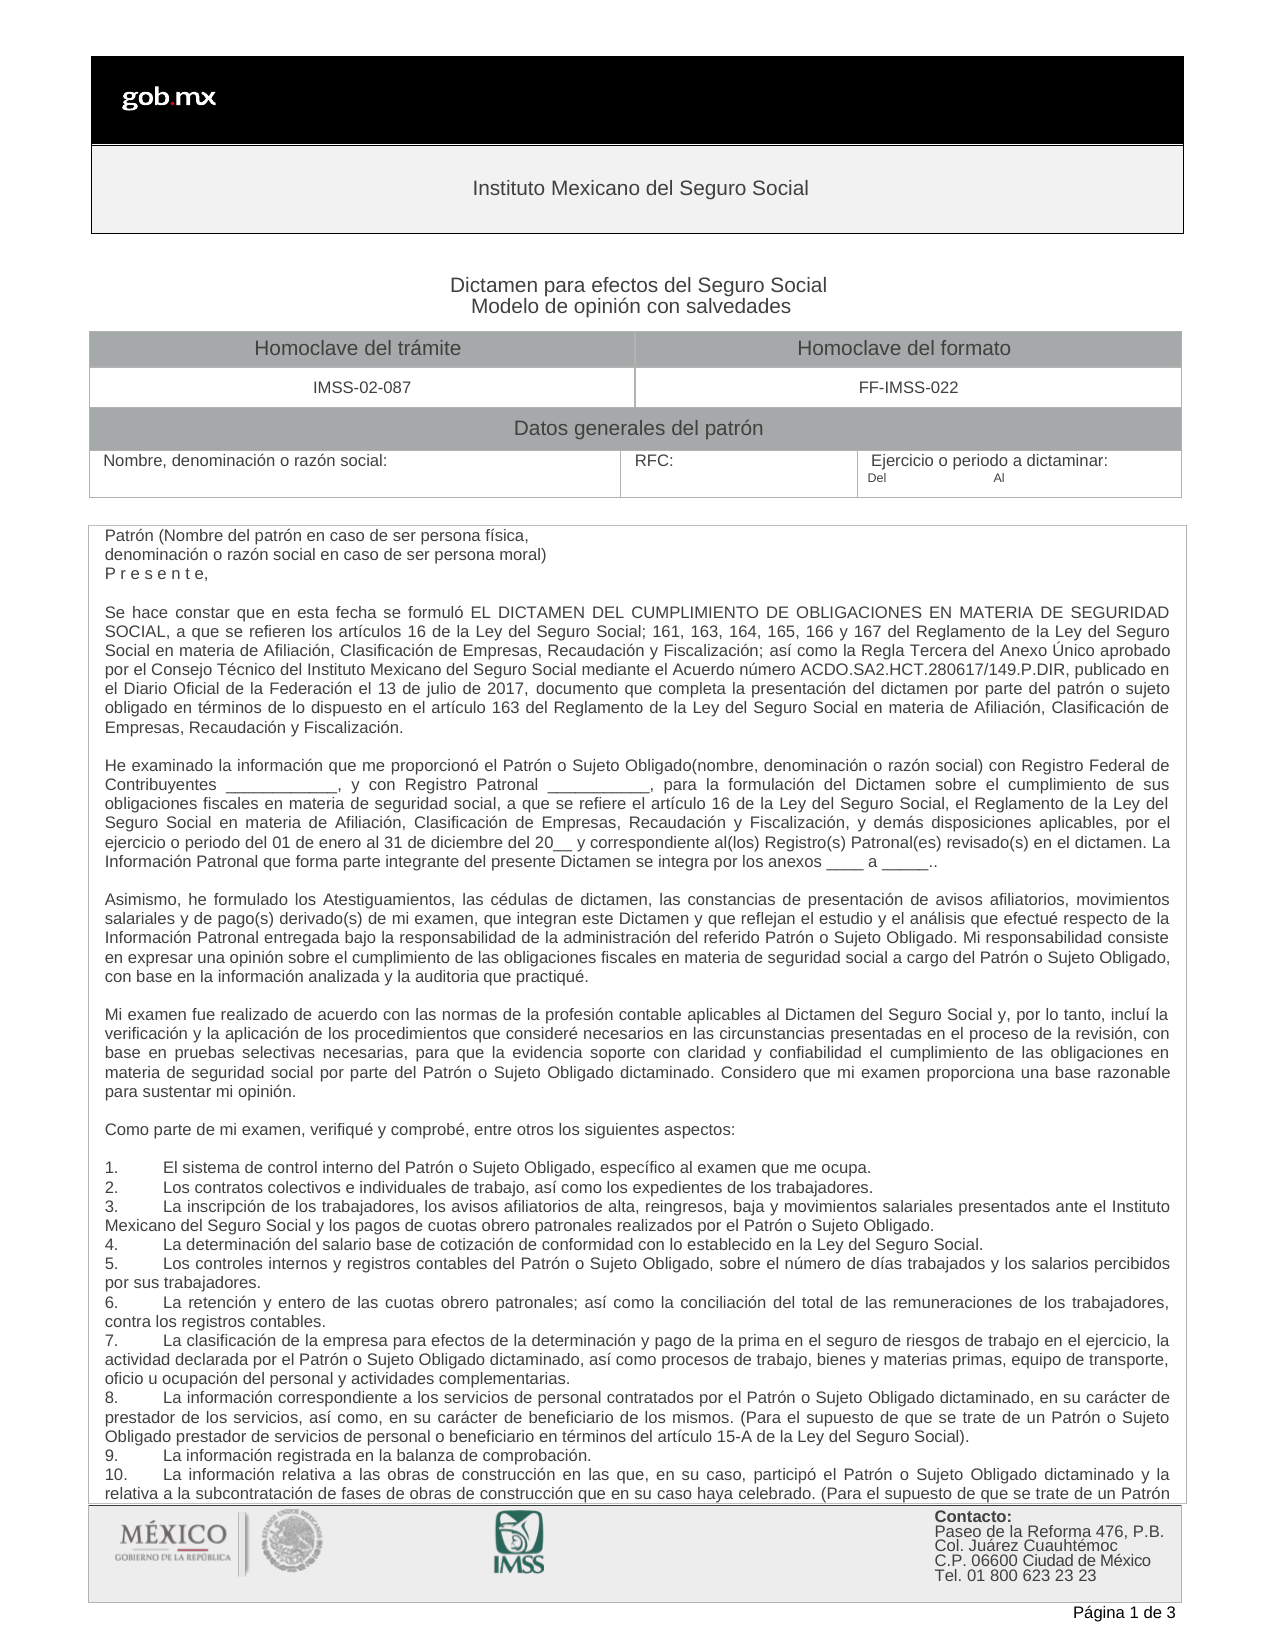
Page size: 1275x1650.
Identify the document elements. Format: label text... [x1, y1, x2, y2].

table_cell Homoclave del formato [636, 332, 1181, 366]
table_cell RFC: [621, 451, 857, 497]
table_cell IMSS-02-087 [90, 368, 634, 407]
picture [115, 1509, 545, 1577]
table_cell Homoclave del trámite [90, 332, 634, 366]
table_cell Ejercicio o periodo a dictaminar: Del Al [858, 451, 1181, 497]
table_header Dictamen para efectos del Seguro Social Modelo de opinión con salvedades [89, 262, 1182, 331]
table_cell Nombre, denominación o razón social: [90, 451, 620, 497]
table_cell FF-IMSS-022 [636, 368, 1181, 407]
table_cell Datos generales del patrón [90, 408, 1181, 450]
